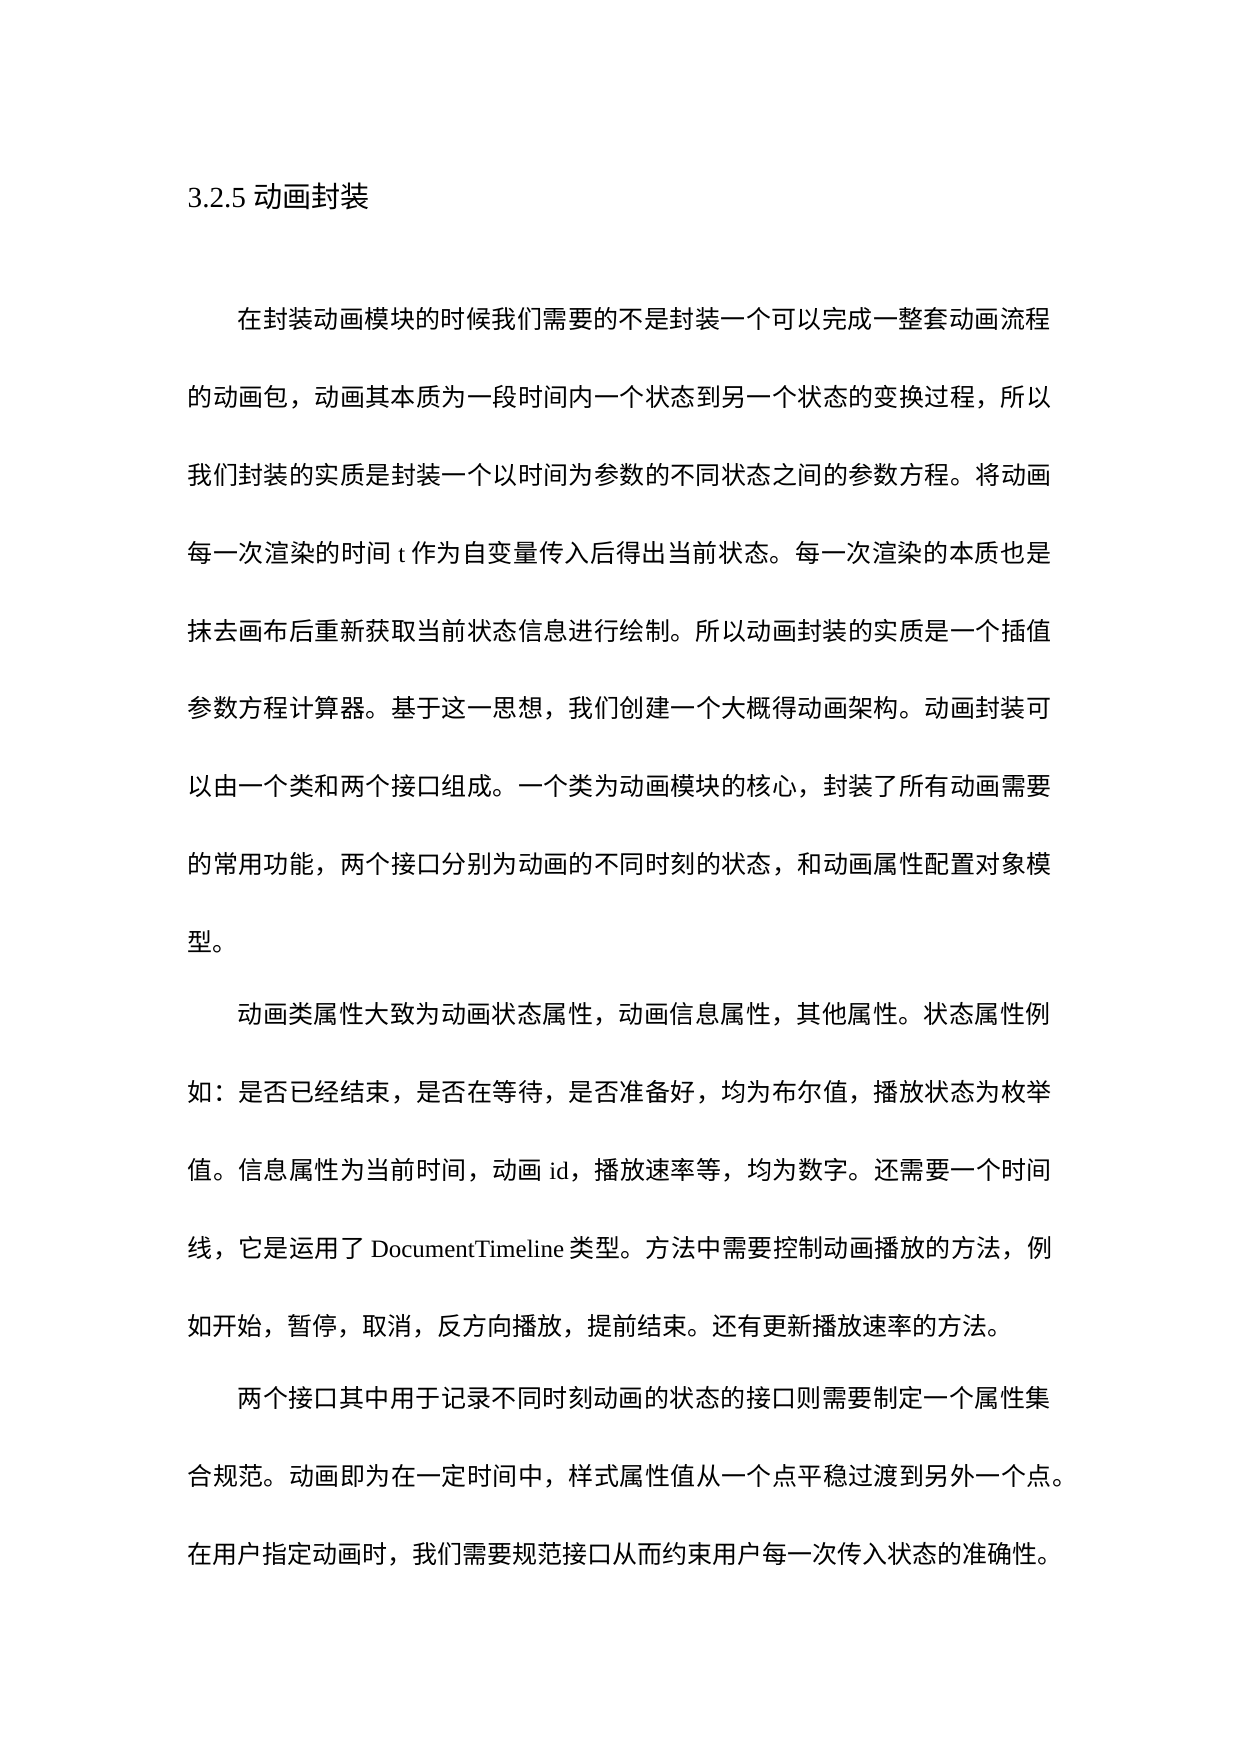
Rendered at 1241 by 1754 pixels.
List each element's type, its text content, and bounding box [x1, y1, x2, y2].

text 在封装动画模块的时候我们需要的不是封装一个可以完成一整套动画流程的动画包，动画其本质为一段时间内一个状态到另一个状态的变换过程，所以我们封装的实质是封装一个以时间为参数的不同状态之间的参数方程。将动画每一次渲染的时间t作为自变量传入后得出当前状态。每一次渲染的本质也是抹去画布后重新获取当前状态信息进行绘制。所以动画封装的实质是一个插值参数方程计算器。基于这一思想，我们创建一个大概得动画架构。动画封装可以由一个类和两个接口组成。一个类为动画模块的核心，封装了所有动画需要的常用功能，两个接口分别为动画的不同时刻的状态，和动画属性配置对象模型。 [187, 285, 1053, 973]
subtitle 3.2.5 动画封装 [187, 162, 1053, 227]
text 两个接口其中用于记录不同时刻动画的状态的接口则需要制定一个属性集合规范。动画即为在一定时间中，样式属性值从一个点平稳过渡到另外一个点。在用户指定动画时，我们需要规范接口从而约束用户每一次传入状态的准确性。 [187, 1364, 1053, 1585]
text 动画类属性大致为动画状态属性，动画信息属性，其他属性。状态属性例如：是否已经结束，是否在等待，是否准备好，均为布尔值，播放状态为枚举值。信息属性为当前时间，动画id，播放速率等，均为数字。还需要一个时间线，它是运用了DocumentTimeline类型。方法中需要控制动画播放的方法，例如开始，暂停，取消，反方向播放，提前结束。还有更新播放速率的方法。 [187, 980, 1053, 1357]
